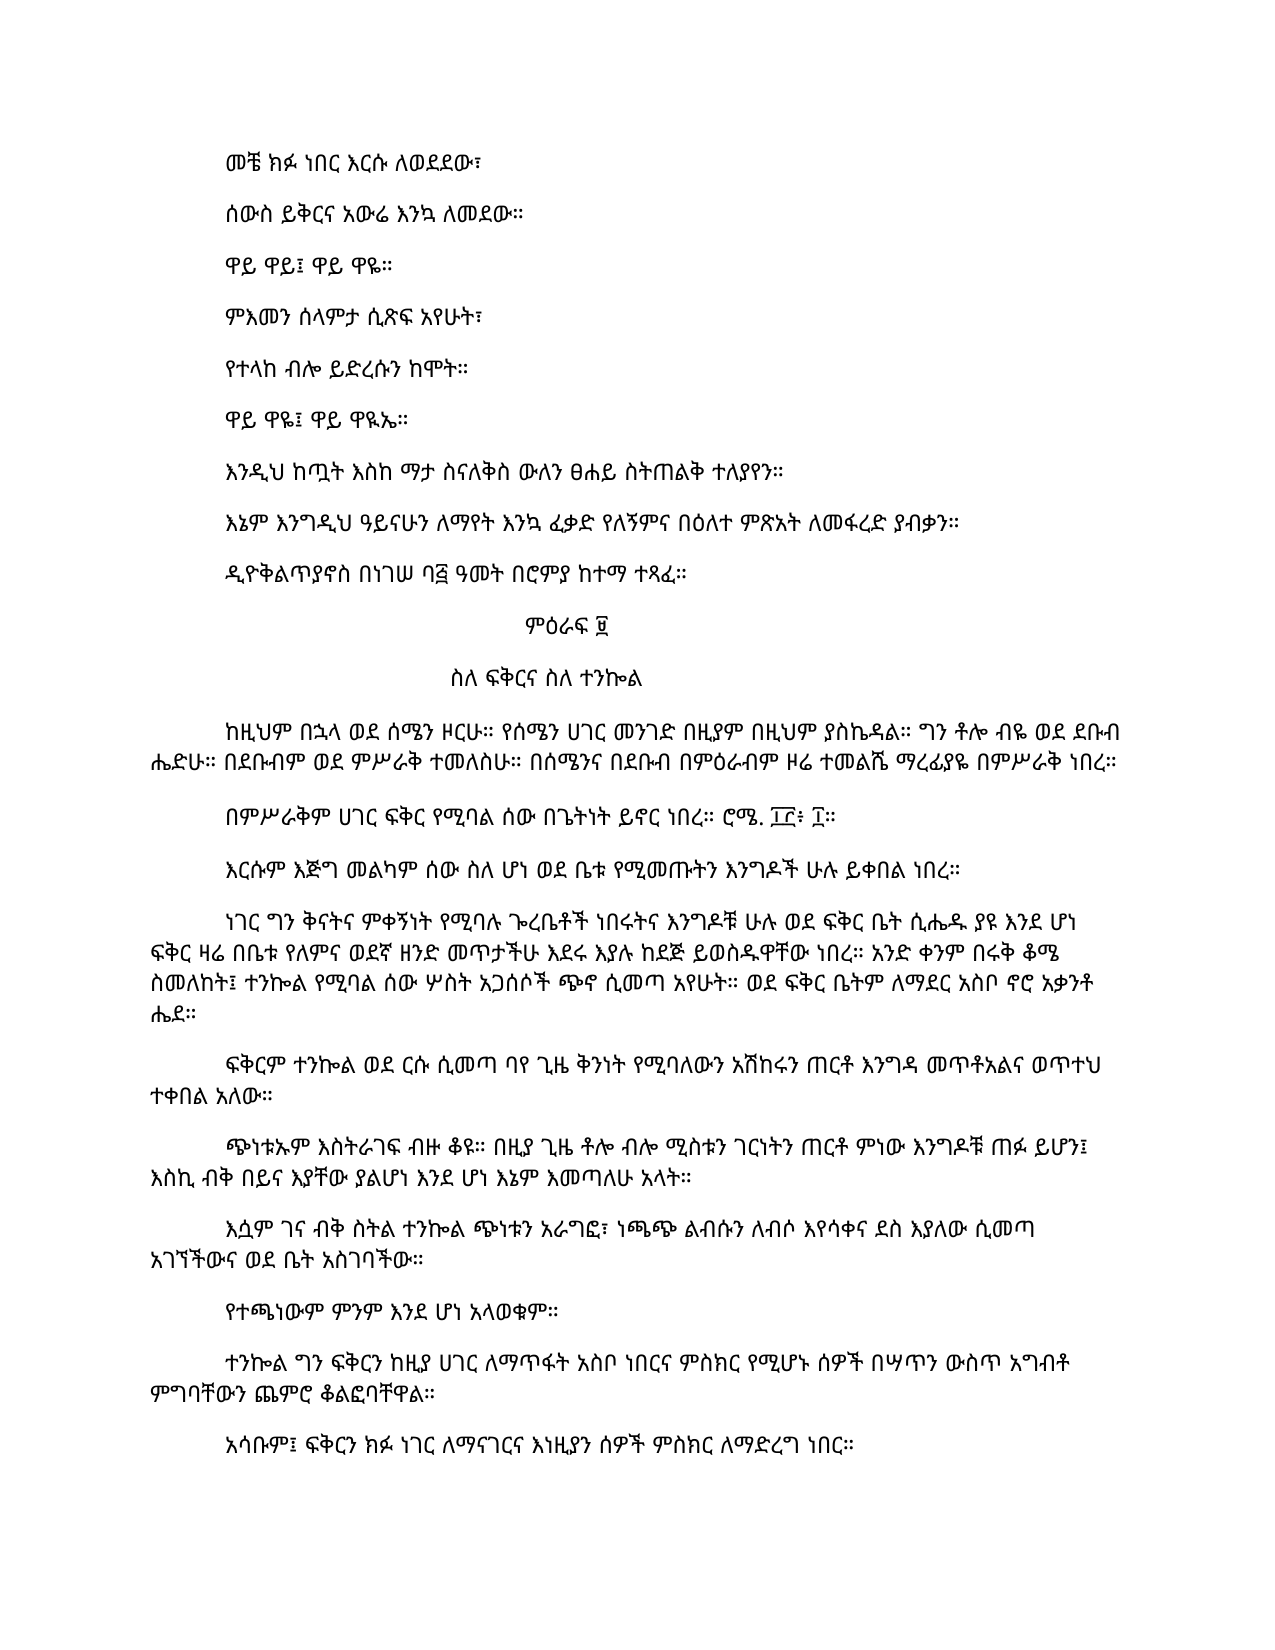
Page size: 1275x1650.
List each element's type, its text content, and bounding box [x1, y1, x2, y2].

text ዲዮቅልጥያኖስ በነገሠ ባ፭ ዓመት በሮምያ ከተማ ተጻፈ። [150, 562, 1125, 588]
text እንዲህ ከጧት እስከ ማታ ስናለቅስ ውለን ፀሐይ ስትጠልቅ ተለያየን። [150, 459, 1125, 485]
text የተላከ ብሎ ይድረሱን ከሞት። [150, 356, 1125, 382]
text ነገር ግን ቅናትና ምቀኝነት የሚባሉ ጐረቤቶች ነበሩትና እንግዶቹ ሁሉ ወደ ፍቅር ቤት ሲሔዱ ያዩ እንደ ሆነ ፍቅር ዛሬ በቤቱ የለምና ወደኛ ዘንድ መጥታችሁ እደሩ እያሉ ከደጅ ይወስዱዋቸው ነበረ። አንድ ቀንም በሩቅ ቆሜ ስመለከት፤ ተንኰል የሚባል ሰው ሦስት አጋሰሶች ጭኖ ሲመጣ አየሁት። ወደ ፍቅር ቤትም ለማደር አስቦ ኖሮ አቃንቶ ሔደ። [150, 909, 1125, 1028]
text ተንኰል ግን ፍቅርን ከዚያ ሀገር ለማጥፋት አስቦ ነበርና ምስክር የሚሆኑ ሰዎች በሣጥን ውስጥ አግብቶ ምግባቸውን ጨምሮ ቆልፎባቸዋል። [150, 1350, 1125, 1407]
text ከዚህም በኋላ ወደ ሰሜን ዞርሁ። የሰሜን ሀገር መንገድ በዚያም በዚህም ያስኬዳል። ግን ቶሎ ብዬ ወደ ደቡብ ሔድሁ። በደቡብም ወደ ምሥራቅ ተመለስሁ። በሰሜንና በደቡብ በምዕራብም ዞሬ ተመልሼ ማረፊያዬ በምሥራቅ ነበረ። [150, 719, 1125, 776]
text እኔም እንግዲህ ዓይናሁን ለማየት እንኳ ፈቃድ የለኝምና በዕለተ ምጽአት ለመፋረድ ያብቃን። [150, 510, 1125, 537]
text ስለ ፍቅርና ስለ ተንኰል [150, 665, 1125, 692]
text ዋይ ዋዬ፤ ዋይ ዋዪኤ። [150, 407, 1125, 434]
text ፍቅርም ተንኰል ወደ ርሱ ሲመጣ ባየ ጊዜ ቅንነት የሚባለውን አሽከሩን ጠርቶ እንግዳ መጥቶአልና ወጥተህ ተቀበል አለው። [150, 1052, 1125, 1110]
text መቼ ክፉ ነበር እርሱ ለወደደው፣ [150, 150, 1125, 177]
text እርሱም እጅግ መልካም ሰው ስለ ሆነ ወደ ቤቱ የሚመጡትን እንግዶች ሁሉ ይቀበል ነበረ። [150, 858, 1125, 884]
text እሷም ገና ብቅ ስትል ተንኰል ጭነቱን አራግፎ፣ ነጫጭ ልብሱን ለብሶ እየሳቀና ደስ እያለው ሲመጣ አገኘችውና ወደ ቤት አስገባችው። [150, 1217, 1125, 1274]
text ሰውስ ይቅርና አውሬ እንኳ ለመደው። [150, 201, 1125, 228]
text በምሥራቅም ሀገር ፍቅር የሚባል ሰው በጌትነት ይኖር ነበረ። ሮሜ. ፲፫፥ ፲። [150, 801, 1125, 832]
text አሳቡም፤ ፍቅርን ክፉ ነገር ለማናገርና እነዚያን ሰዎች ምስክር ለማድረግ ነበር። [150, 1432, 1125, 1459]
text ጭነቱኡም እስትራገፍ ብዙ ቆዩ። በዚያ ጊዜ ቶሎ ብሎ ሚስቱን ገርነትን ጠርቶ ምነው እንግዶቹ ጠፉ ይሆን፤ እስኪ ብቅ በይና እያቸው ያልሆነ እንደ ሆነ እኔም እመጣለሁ አላት። [150, 1134, 1125, 1192]
text ዋይ ዋይ፤ ዋይ ዋዬ። [150, 253, 1125, 279]
text የተጫነውም ምንም እንደ ሆነ አላወቁም። [150, 1299, 1125, 1325]
text ምዕራፍ ፱ [150, 613, 1125, 640]
text ምእመን ሰላምታ ሲጽፍ አየሁት፣ [150, 304, 1125, 331]
